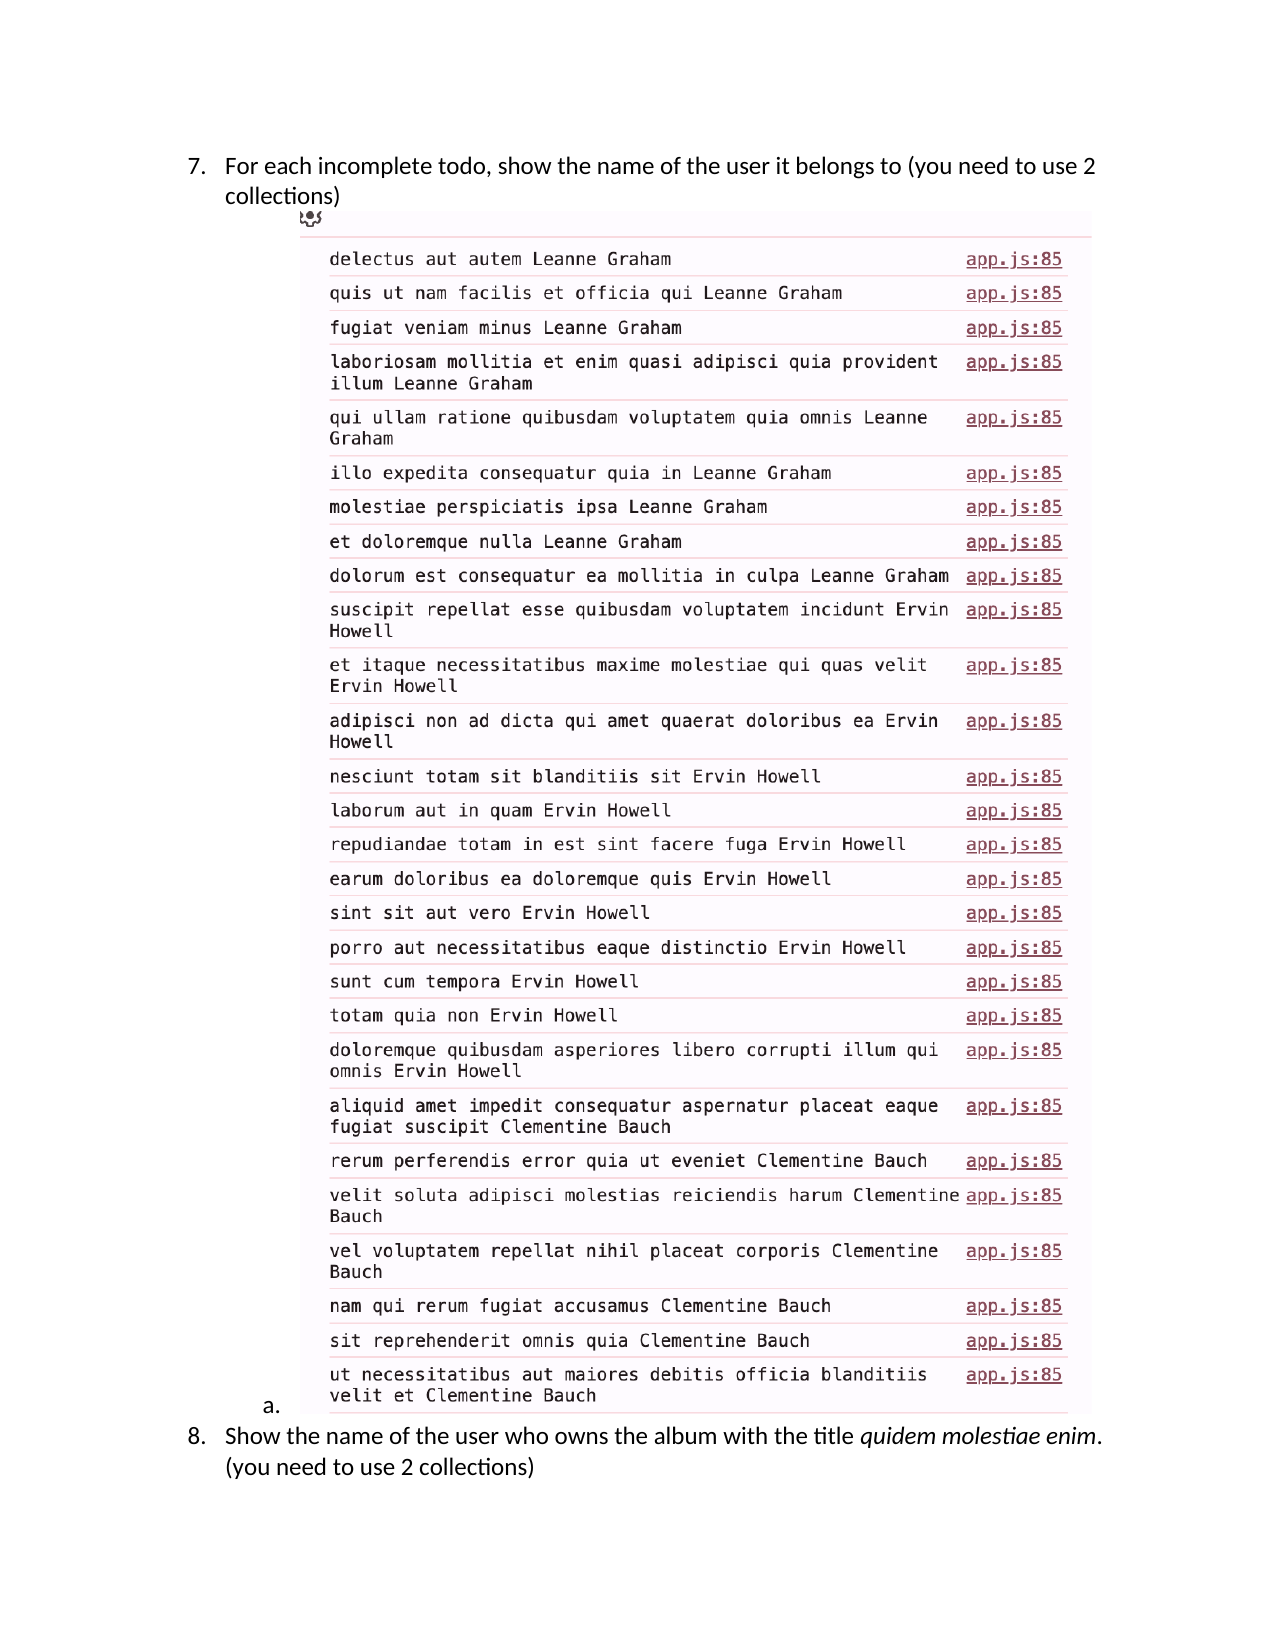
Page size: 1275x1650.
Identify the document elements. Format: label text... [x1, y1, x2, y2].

list For each incomplete todo, show the name of the user it belongs to (you need to use 2 collections) [187, 150, 1125, 211]
list Show the name of the user who owns the album with the title quidem molestiae enim. (you need to use 2 collections) [187, 1420, 1125, 1481]
picture [300, 211, 1092, 1414]
